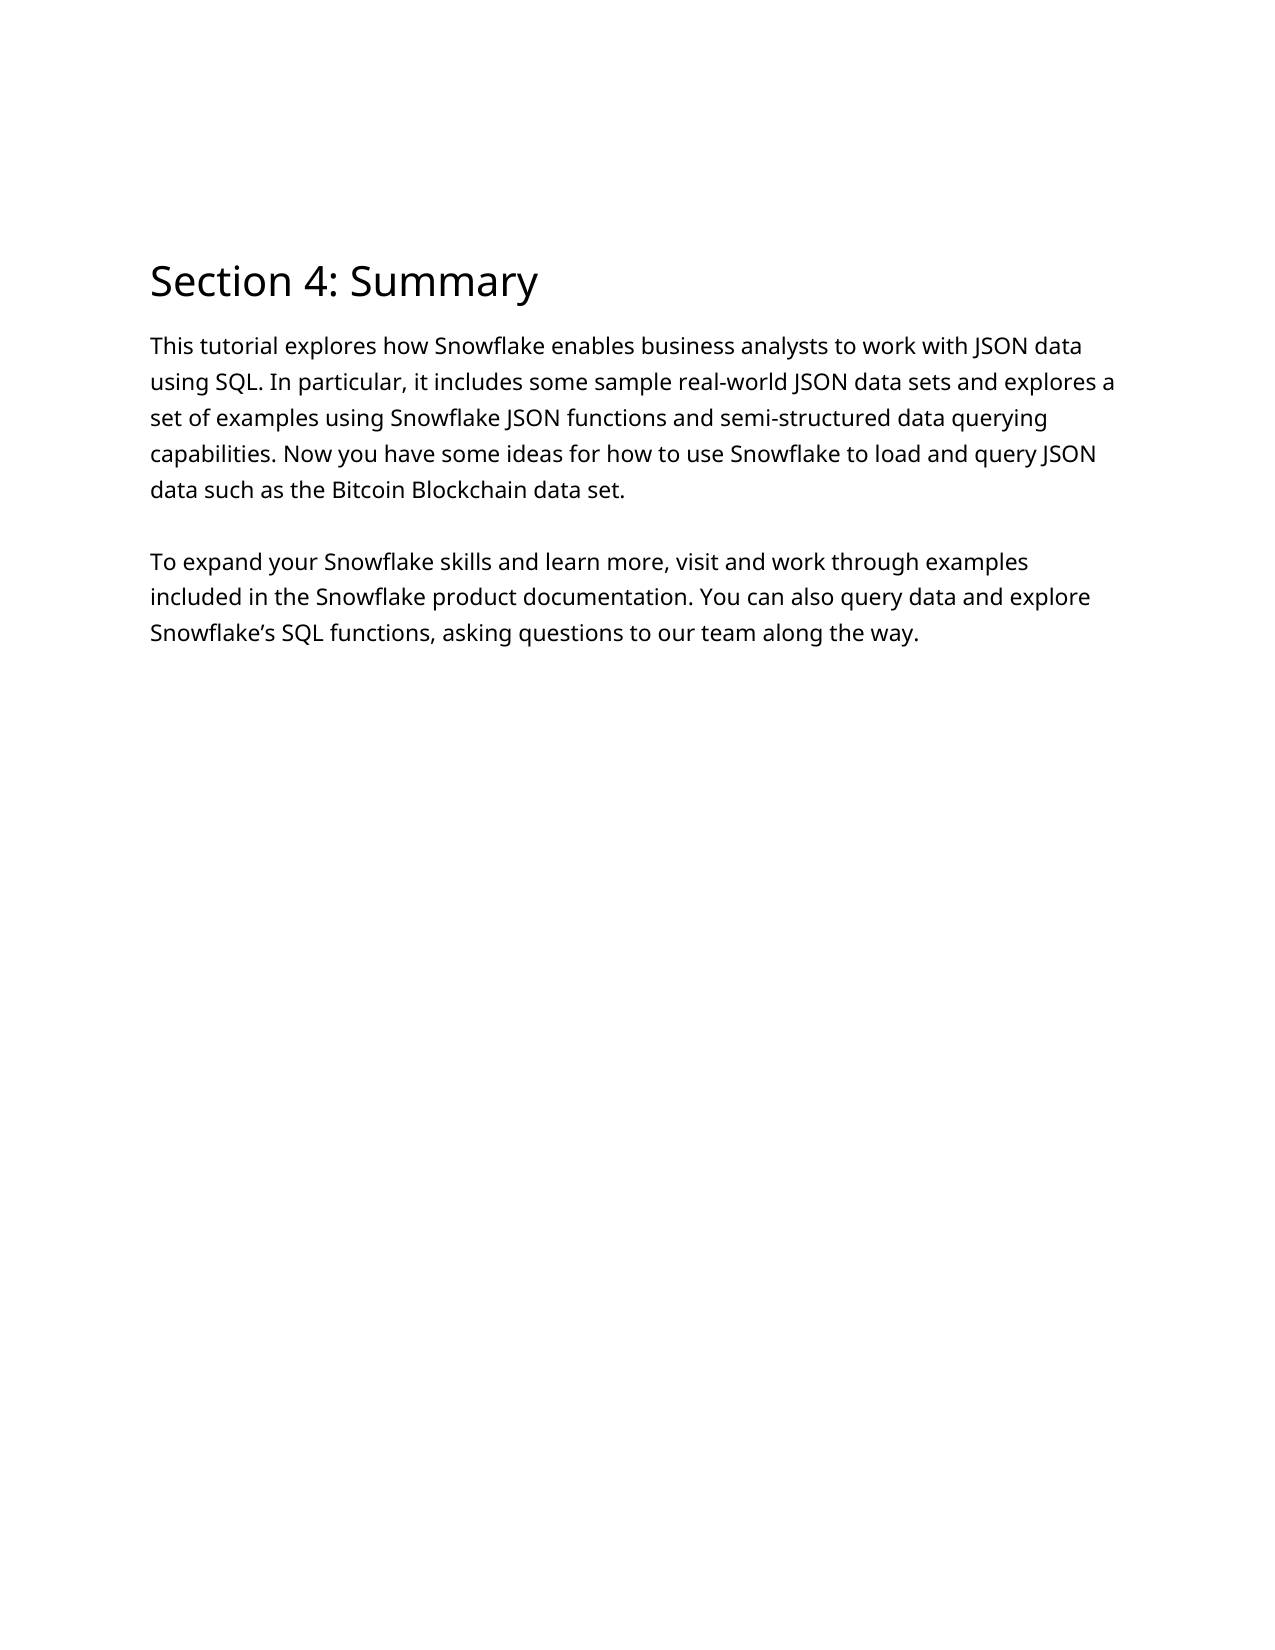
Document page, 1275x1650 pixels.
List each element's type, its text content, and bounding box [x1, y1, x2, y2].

text This tutorial explores how Snowflake enables business analysts to work with JSON data using SQL. In particular, it includes some sample real-world JSON data sets and explores a set of examples using Snowflake JSON functions and semi-structured data querying capabilities. Now you have some ideas for how to use Snowflake to load and query JSON data such as the Bitcoin Blockchain data set. [150, 330, 1125, 505]
text To expand your Snowflake skills and learn more, visit and work through examples included in the Snowflake product documentation. You can also query data and explore Snowflake’s SQL functions, asking questions to our team along the way. [150, 545, 1125, 648]
subtitle Section 4: Summary [150, 252, 1125, 309]
